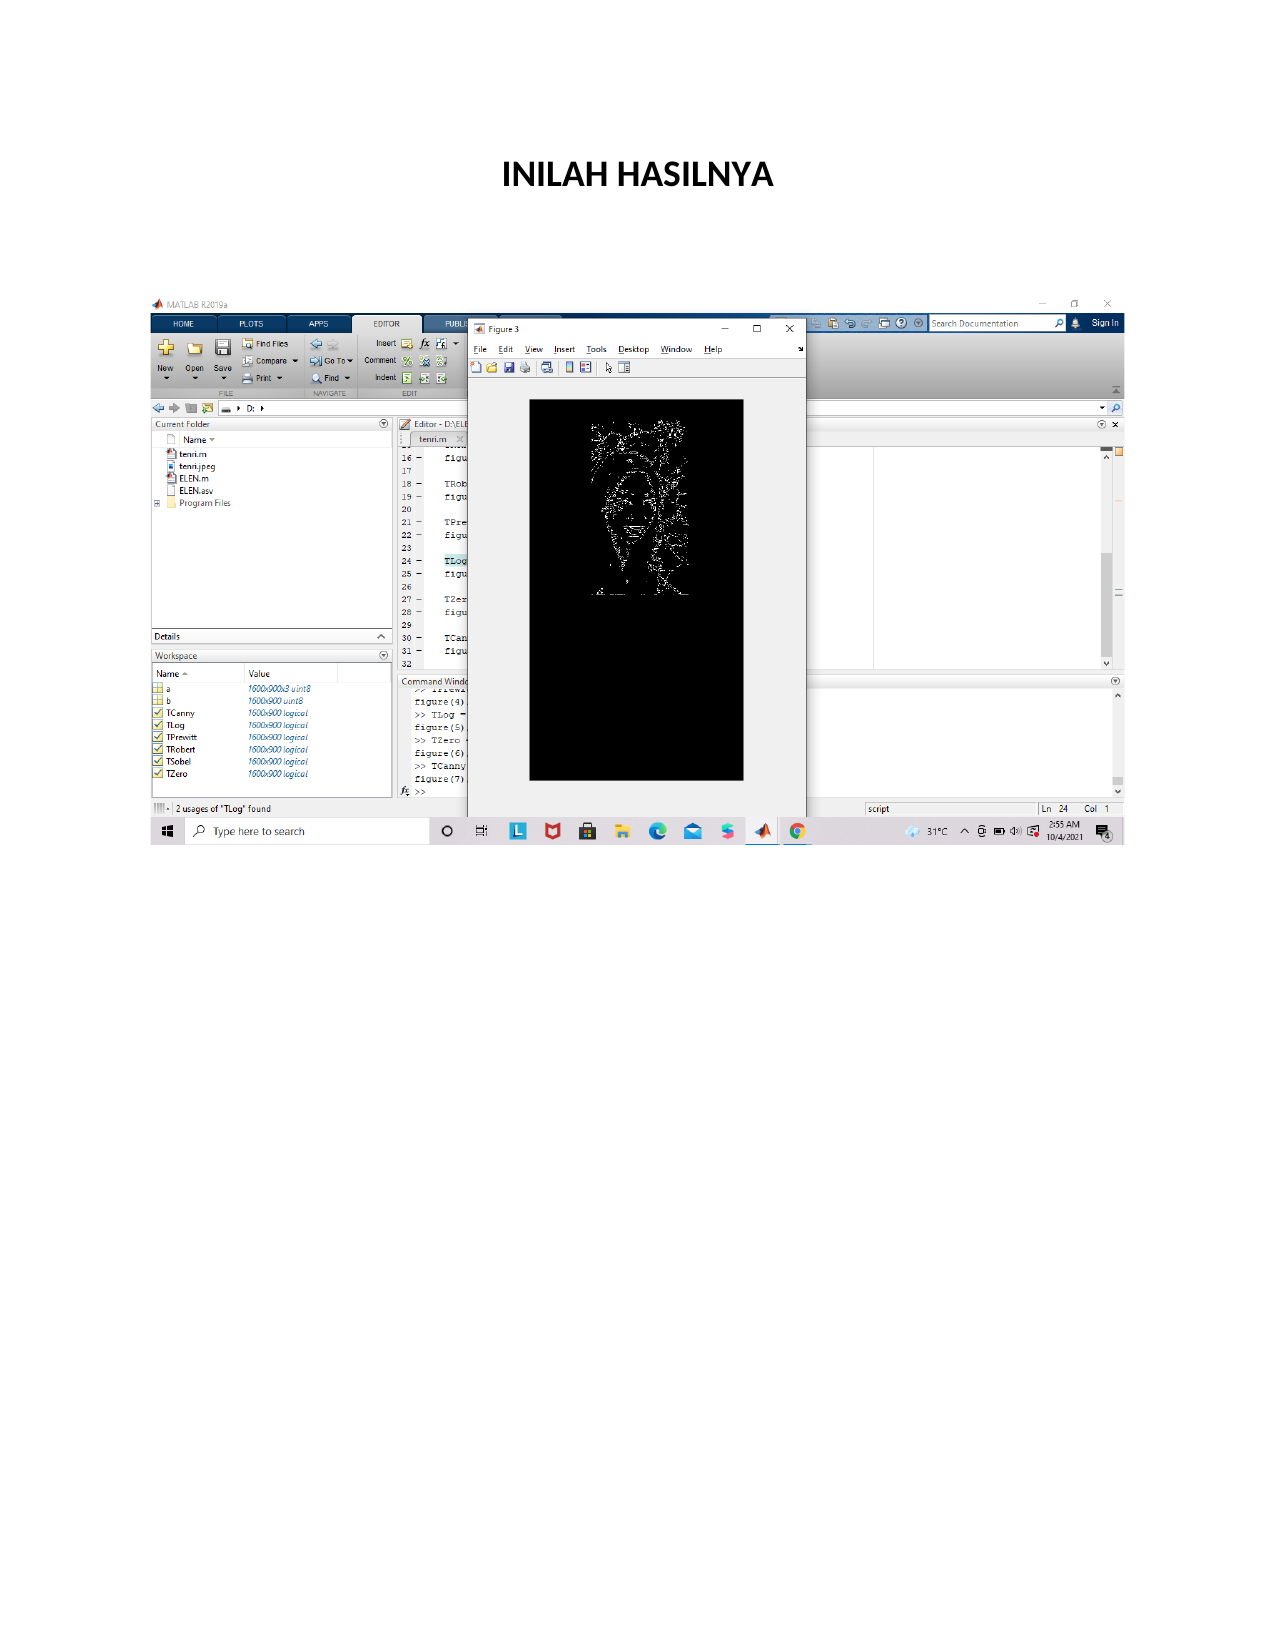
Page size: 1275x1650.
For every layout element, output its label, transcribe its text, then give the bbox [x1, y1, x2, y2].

picture [150, 297, 1125, 845]
text INILAH HASILNYA [150, 150, 1125, 196]
